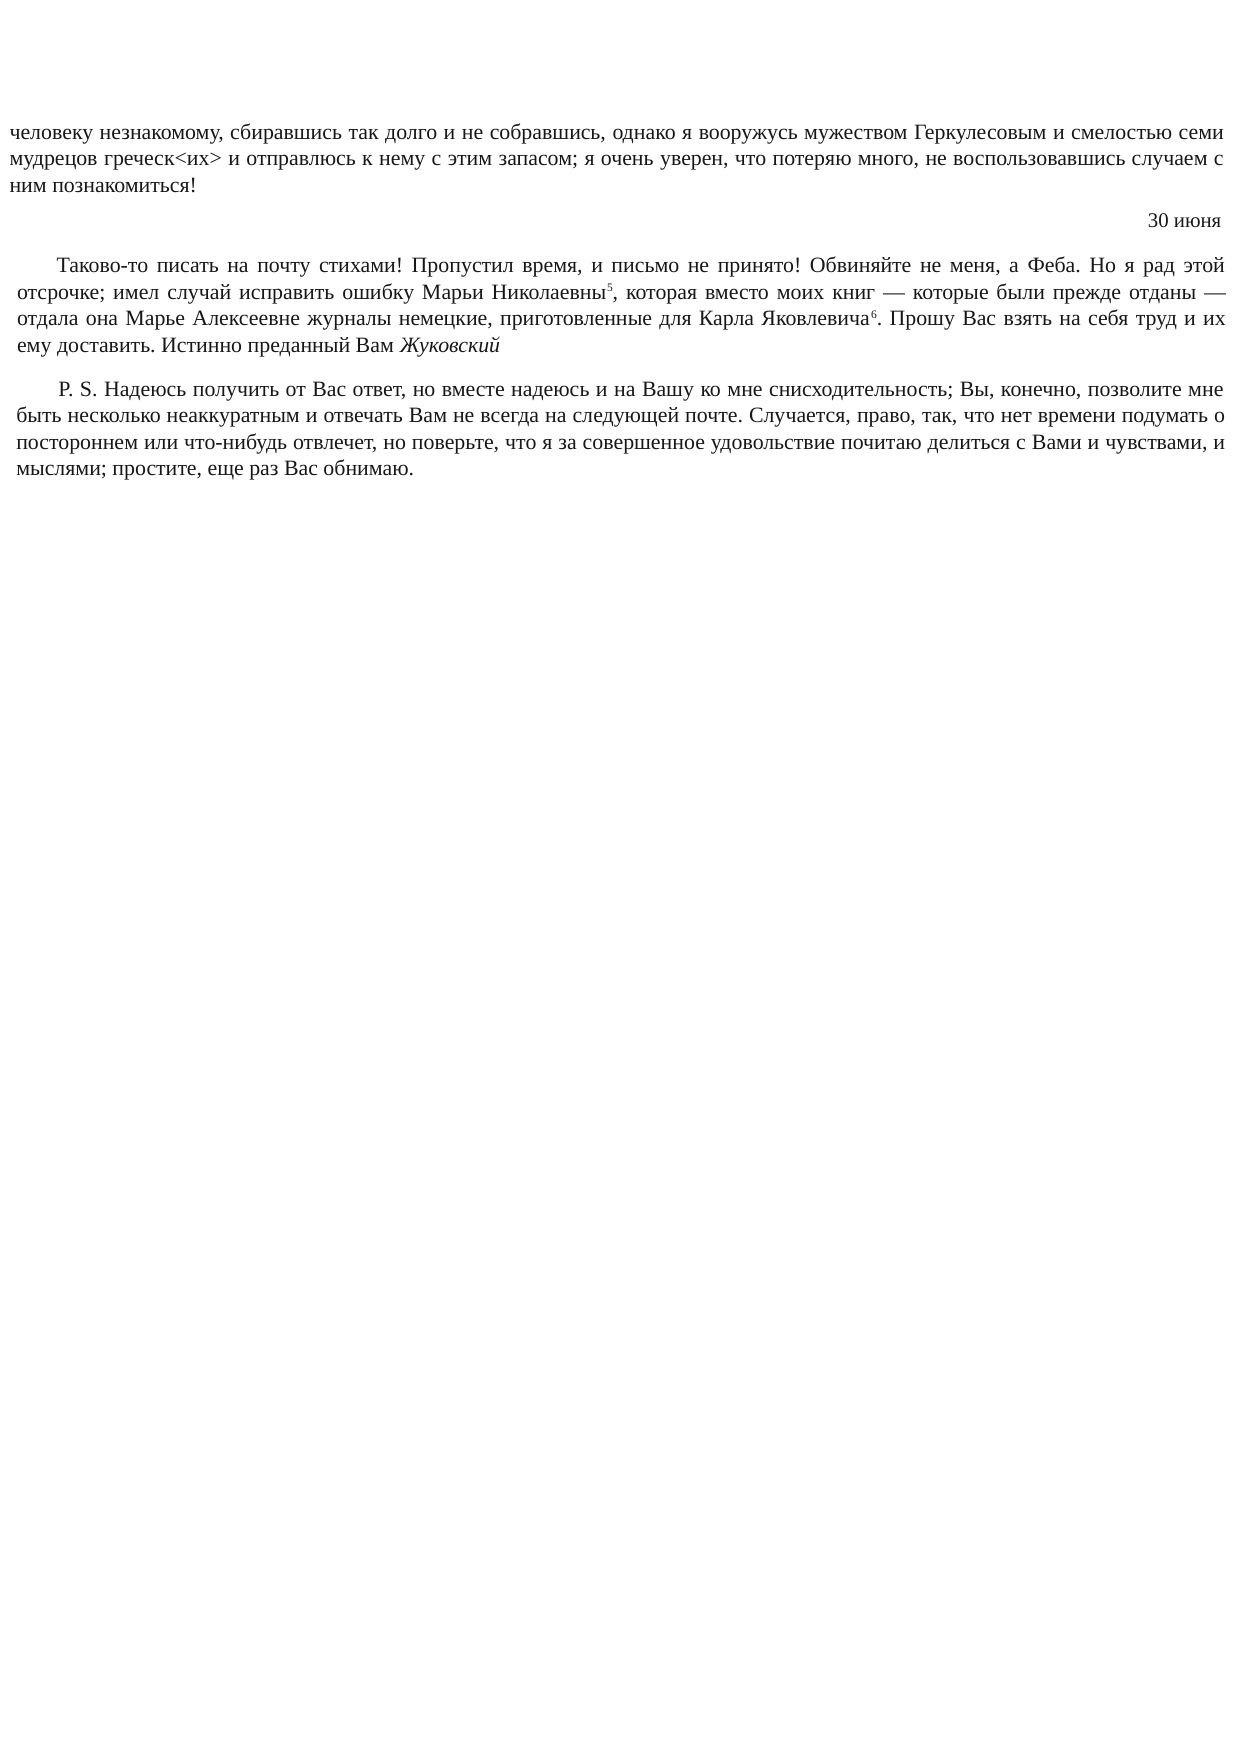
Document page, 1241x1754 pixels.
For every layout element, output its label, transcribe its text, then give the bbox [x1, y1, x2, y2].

text P. S. Надеюсь получить от Вас ответ, но вместе надеюсь и на Вашу ко мне снисходительность; Вы, конечно, позволите мне быть несколько неаккуратным и отвечать Вам не всегда на следующей почте. Случается, право, так, что нет времени подумать о постороннем или что-нибудь отвлечет, но поверьте, что я за совершенное удовольствие почитаю делиться с Вами и чувствами, и мыслями; простите, еще раз Вас обнимаю. [16, 376, 1226, 480]
text 30 июня [49, 208, 1221, 232]
text Таково-то писать на почту стихами! Пропустил время, и письмо не принято! Обвиняйте не меня, а Феба. Но я рад этой отсрочке; имел случай исправить ошибку Марьи Николаевны5, которая вместо моих книг — которые были прежде отданы — отдала она Марье Алексеевне журналы немецкие, приготовленные для Карла Яковлевича6. Прошу Вас взять на себя труд и их ему доставить. Истинно преданный Вам Жуковский [17, 252, 1226, 357]
